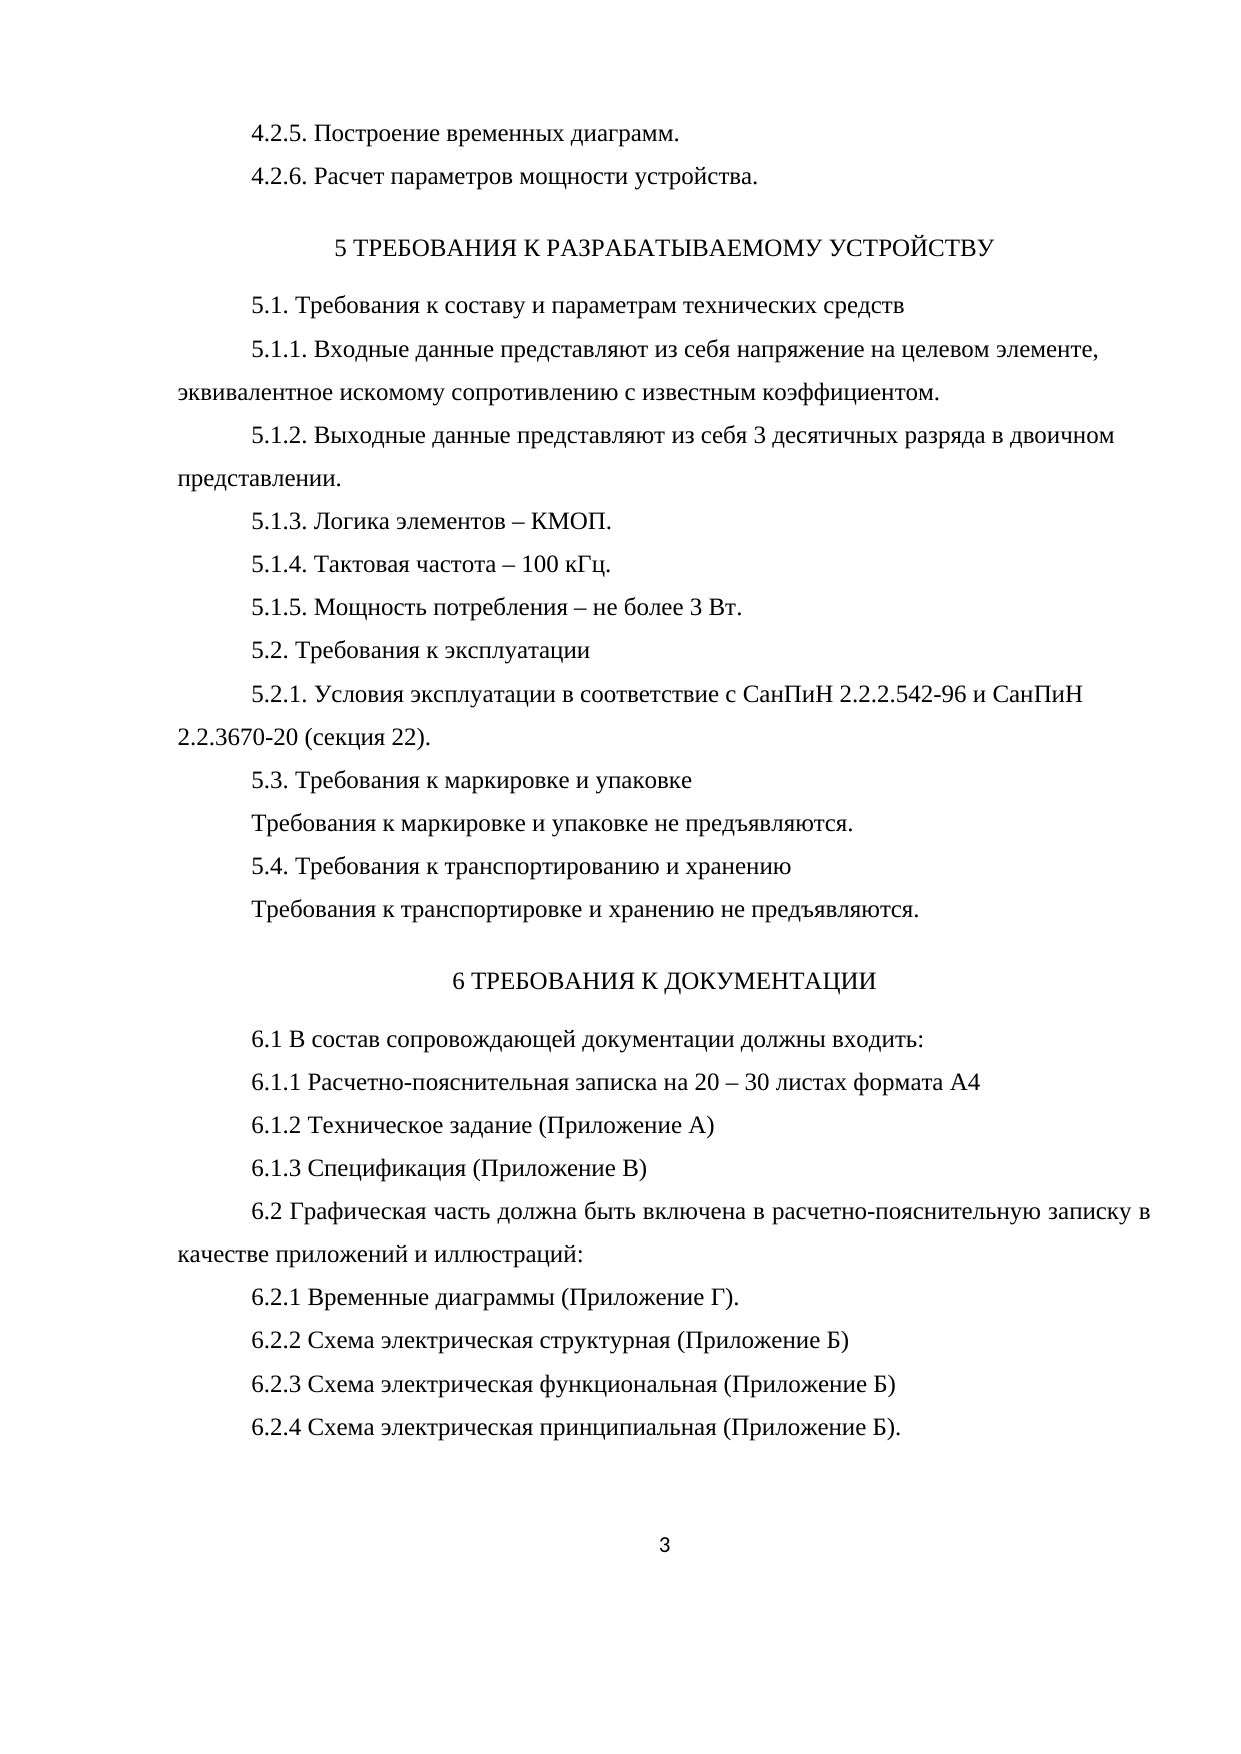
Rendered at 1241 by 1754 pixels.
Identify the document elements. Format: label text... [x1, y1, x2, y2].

text 5.1.3. Логика элементов – КМОП. [177, 506, 1152, 535]
text 5 ТРЕБОВАНИЯ К РАЗРАБАТЫВАЕМОМУ УСТРОЙСТВУ [177, 233, 1152, 262]
text 5.1.1. Входные данные представляют из себя напряжение на целевом элементе, эквивалентное искомому сопротивлению с известным коэффициентом. [177, 334, 1152, 406]
text 4.2.5. Построение временных диаграмм. [177, 118, 1152, 147]
text 6.1.3 Спецификация (Приложение В) [177, 1153, 1152, 1182]
text 5.1. Требования к составу и параметрам технических средств [177, 291, 1152, 319]
text 6 ТРЕБОВАНИЯ К ДОКУМЕНТАЦИИ [177, 966, 1152, 995]
text 6.1 В состав сопровождающей документации должны входить: [177, 1024, 1152, 1052]
text 6.2.4 Схема электрическая принципиальная (Приложение Б). [177, 1412, 1152, 1441]
text 5.3. Требования к маркировке и упаковке [177, 765, 1152, 794]
text 6.2.1 Временные диаграммы (Приложение Г). [177, 1282, 1152, 1311]
text 6.2.3 Схема электрическая функциональная (Приложение Б) [177, 1369, 1152, 1397]
text Требования к транспортировке и хранению не предъявляются. [177, 894, 1152, 923]
text 5.1.2. Выходные данные представляют из себя 3 десятичных разряда в двоичном представлении. [177, 420, 1152, 492]
text 6.1.1 Расчетно-пояснительная записка на 20 – 30 листах формата А4 [177, 1067, 1152, 1096]
text 5.2. Требования к эксплуатации [177, 636, 1152, 664]
text 5.4. Требования к транспортированию и хранению [177, 851, 1152, 880]
text 6.1.2 Техническое задание (Приложение А) [177, 1110, 1152, 1139]
text Требования к маркировке и упаковке не предъявляются. [177, 808, 1152, 837]
text 6.2.2 Схема электрическая структурная (Приложение Б) [177, 1326, 1152, 1354]
text 6.2 Графическая часть должна быть включена в расчетно-пояснительную записку в качестве приложений и иллюстраций: [177, 1196, 1152, 1268]
text 5.2.1. Условия эксплуатации в соответствие с СанПиН 2.2.2.542-96 и СанПиН 2.2.3670-20 (секция 22). [177, 679, 1152, 751]
text 5.1.5. Мощность потребления – не более 3 Вт. [177, 592, 1152, 621]
text 5.1.4. Тактовая частота – 100 кГц. [177, 549, 1152, 578]
text 4.2.6. Расчет параметров мощности устройства. [177, 161, 1152, 190]
